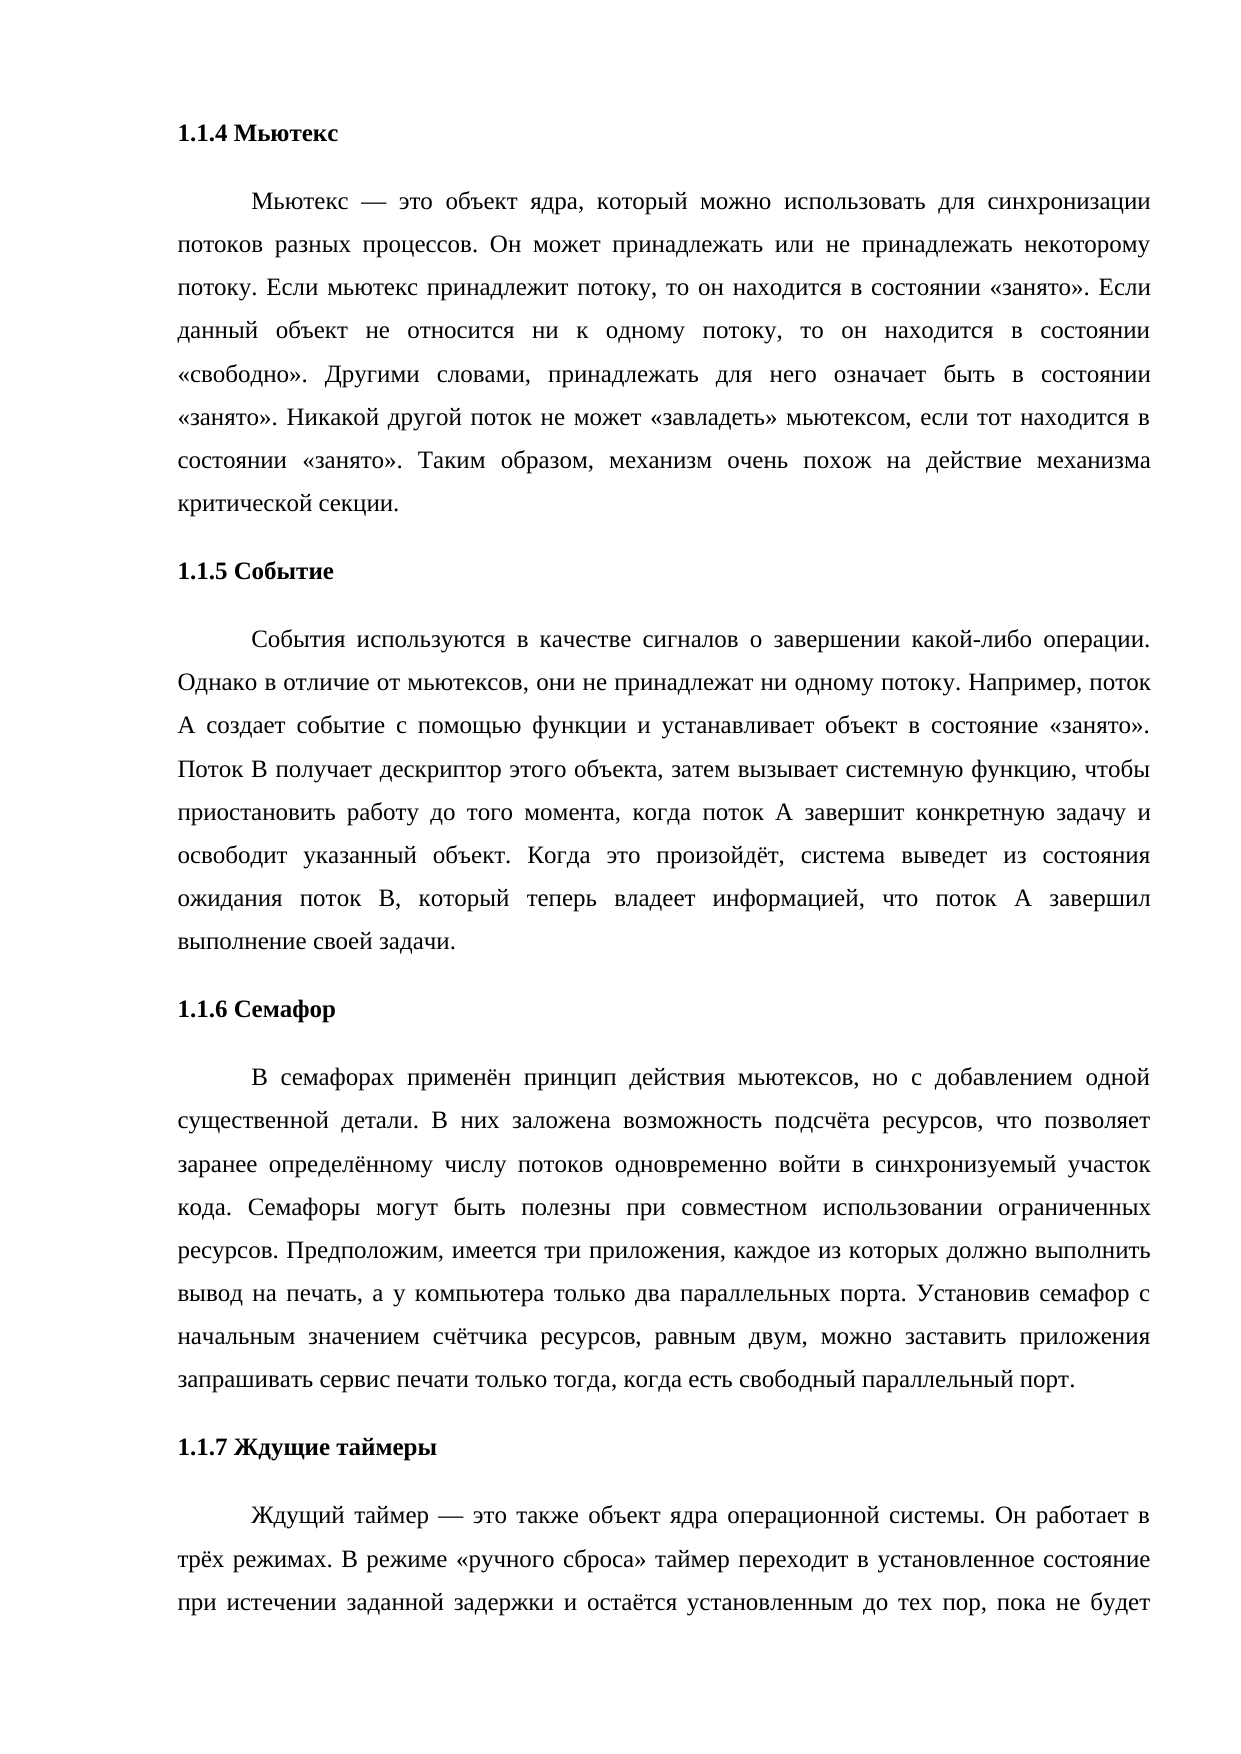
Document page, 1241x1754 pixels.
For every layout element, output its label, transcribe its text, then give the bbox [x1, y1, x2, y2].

text В семафорах применён принцип действия мьютексов, но с добавлением одной существенной детали. В них заложена возможность подсчёта ресурсов, что позволяет заранее определённому числу потоков одновременно войти в синхронизуемый участок кода. Семафоры могут быть полезны при совместном использовании ограниченных ресурсов. Предположим, имеется три приложения, каждое из которых должно выполнить вывод на печать, а у компьютера только два параллельных порта. Установив семафор с начальным значением счётчика ресурсов, равным двум, можно заставить приложения запрашивать сервис печати только тогда, когда есть свободный параллельный порт. [177, 1062, 1152, 1393]
subtitle Семафор [177, 994, 1152, 1023]
subtitle Мьютекс [177, 118, 1152, 147]
text Мьютекс — это объект ядра, который можно использовать для синхронизации потоков разных процессов. Он может принадлежать или не принадлежать некоторому потоку. Если мьютекс принадлежит потоку, то он находится в состоянии «занято». Если данный объект не относится ни к одному потоку, то он находится в состоянии «свободно». Другими словами, принадлежать для него означает быть в состоянии «занято». Никакой другой поток не может «завладеть» мьютексом, если тот находится в состоянии «занято». Таким образом, механизм очень похож на действие механизма критической секции. [177, 186, 1152, 517]
subtitle Ждущие таймеры [177, 1432, 1152, 1461]
text События используются в качестве сигналов о завершении какой-либо операции. Однако в отличие от мьютексов, они не принадлежат ни одному потоку. Например, поток А создает событие с помощью функции и устанавливает объект в состояние «занято». Поток В получает дескриптор этого объекта, затем вызывает системную функцию, чтобы приостановить работу до того момента, когда поток А завершит конкретную задачу и освободит указанный объект. Когда это произойдёт, система выведет из состояния ожидания поток В, который теперь владеет информацией, что поток А завершил выполнение своей задачи. [177, 624, 1152, 955]
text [177, 1501, 1152, 1616]
subtitle Событие [177, 556, 1152, 585]
